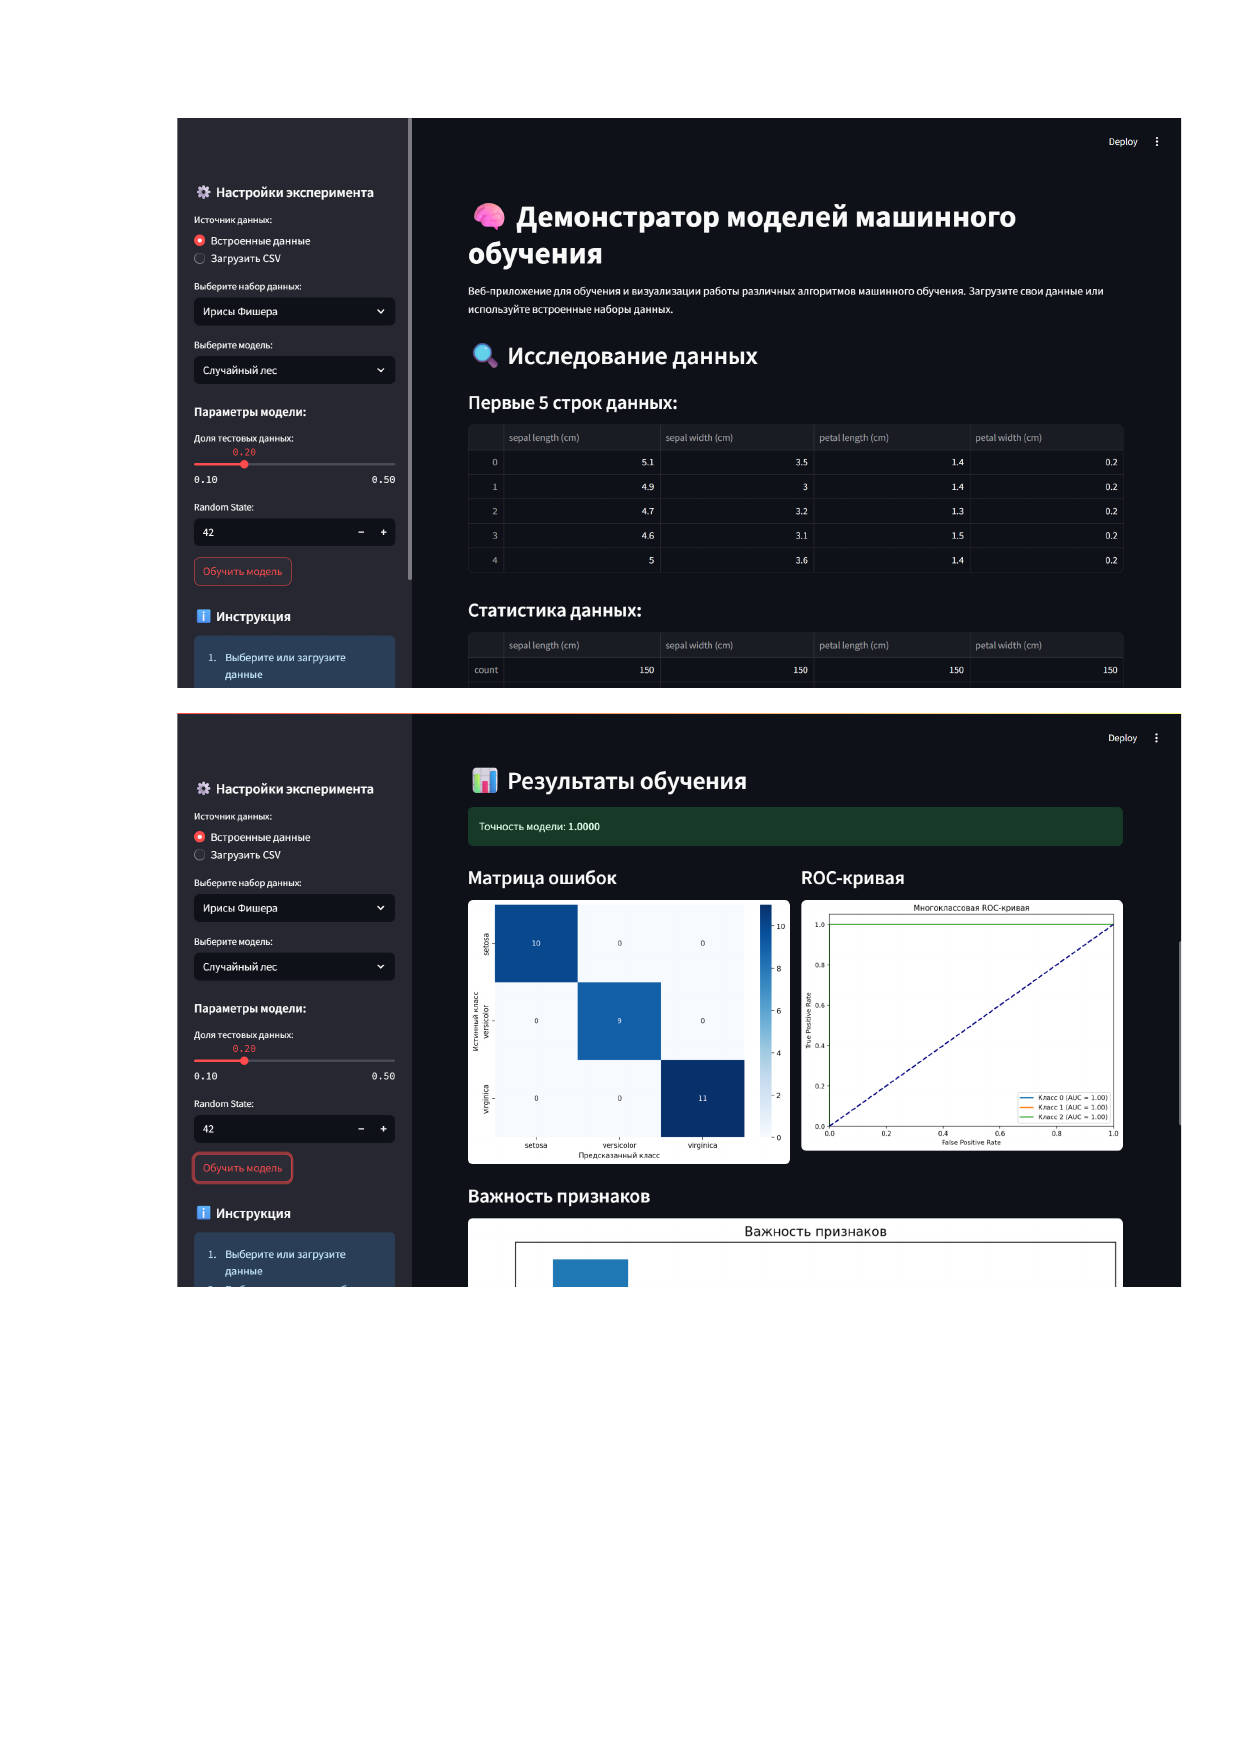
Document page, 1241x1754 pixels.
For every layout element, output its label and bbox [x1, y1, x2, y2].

picture [177, 713, 1182, 1287]
picture [177, 118, 1182, 688]
